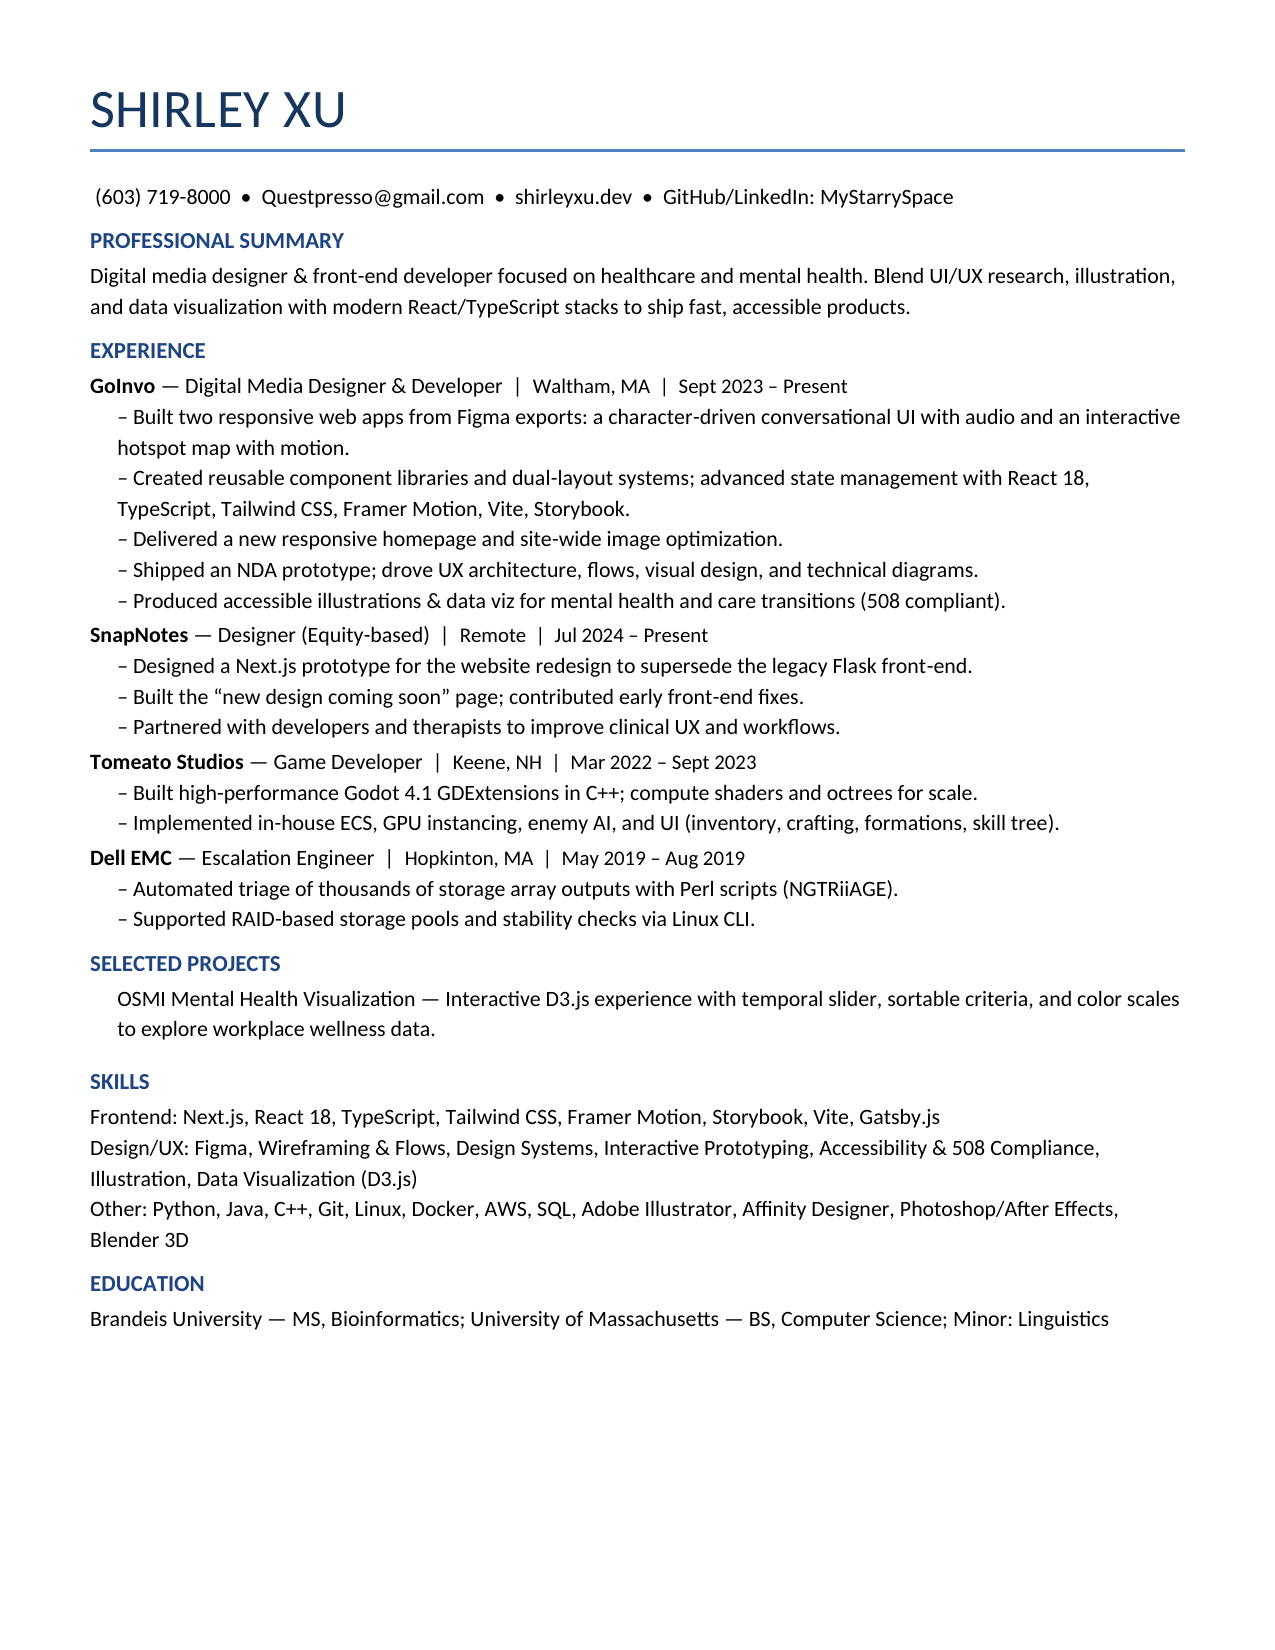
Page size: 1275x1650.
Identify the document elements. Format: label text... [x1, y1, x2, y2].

text – Built high‑performance Godot 4.1 GDExtensions in C++; compute shaders and octrees for scale. [117, 779, 1185, 806]
text – Supported RAID‑based storage pools and stability checks via Linux CLI. [117, 906, 1185, 932]
text EDUCATION [90, 1269, 1185, 1297]
text – Designed a Next.js prototype for the website redesign to supersede the legacy Flask front‑end. [117, 652, 1185, 679]
text – Automated triage of thousands of storage array outputs with Perl scripts (NGTRiiAGE). [117, 875, 1185, 902]
text – Created reusable component libraries and dual‑layout systems; advanced state management with React 18, TypeScript, Tailwind CSS, Framer Motion, Vite, Storybook. [117, 464, 1185, 522]
text Other: Python, Java, C++, Git, Linux, Docker, AWS, SQL, Adobe Illustrator, Affinity Designer, Photoshop/After Effects, Blender 3D [90, 1195, 1185, 1253]
text – Produced accessible illustrations & data viz for mental health and care transitions (508 compliant). [117, 587, 1185, 613]
text – Shipped an NDA prototype; drove UX architecture, flows, visual design, and technical diagrams. [117, 556, 1185, 583]
text Tomeato Studios — Game Developer | Keene, NH | Mar 2022 – Sept 2023 [90, 748, 1185, 775]
text SnapNotes — Designer (Equity‑based) | Remote | Jul 2024 – Present [90, 622, 1185, 648]
text Frontend: Next.js, React 18, TypeScript, Tailwind CSS, Framer Motion, Storybook, Vite, Gatsby.js [90, 1103, 1185, 1130]
text – Built two responsive web apps from Figma exports: a character‑driven conversational UI with audio and an interactive hotspot map with motion. [117, 403, 1185, 460]
text – Delivered a new responsive homepage and site‑wide image optimization. [117, 526, 1185, 552]
text OSMI Mental Health Visualization — Interactive D3.js experience with temporal slider, sortable criteria, and color scales to explore workplace wellness data. [117, 985, 1185, 1042]
text SELECTED PROJECTS [90, 949, 1185, 977]
text – Implemented in‑house ECS, GPU instancing, enemy AI, and UI (inventory, crafting, formations, skill tree). [117, 809, 1185, 836]
text Brandeis University — MS, Bioinformatics; University of Massachusetts — BS, Computer Science; Minor: Linguistics [90, 1305, 1185, 1332]
text SKILLS [90, 1067, 1185, 1095]
title SHIRLEY XU [90, 75, 1185, 149]
text Design/UX: Figma, Wireframing & Flows, Design Systems, Interactive Prototyping, Accessibility & 508 Compliance, Illustration, Data Visualization (D3.js) [90, 1134, 1185, 1191]
text Dell EMC — Escalation Engineer | Hopkinton, MA | May 2019 – Aug 2019 [90, 844, 1185, 871]
text EXPERIENCE [90, 336, 1185, 364]
text PROFESSIONAL SUMMARY [90, 226, 1185, 254]
text – Built the “new design coming soon” page; contributed early front‑end fixes. [117, 683, 1185, 709]
text Digital media designer & front‑end developer focused on healthcare and mental health. Blend UI/UX research, illustration, and data visualization with modern React/TypeScript stacks to ship fast, accessible products. [90, 262, 1185, 319]
text – Partnered with developers and therapists to improve clinical UX and workflows. [117, 713, 1185, 740]
text GoInvo — Digital Media Designer & Developer | Waltham, MA | Sept 2023 – Present [90, 372, 1185, 399]
text (603) 719-8000 • Questpresso@gmail.com • shirleyxu.dev • GitHub/LinkedIn: MyStarrySpace [90, 183, 1185, 209]
